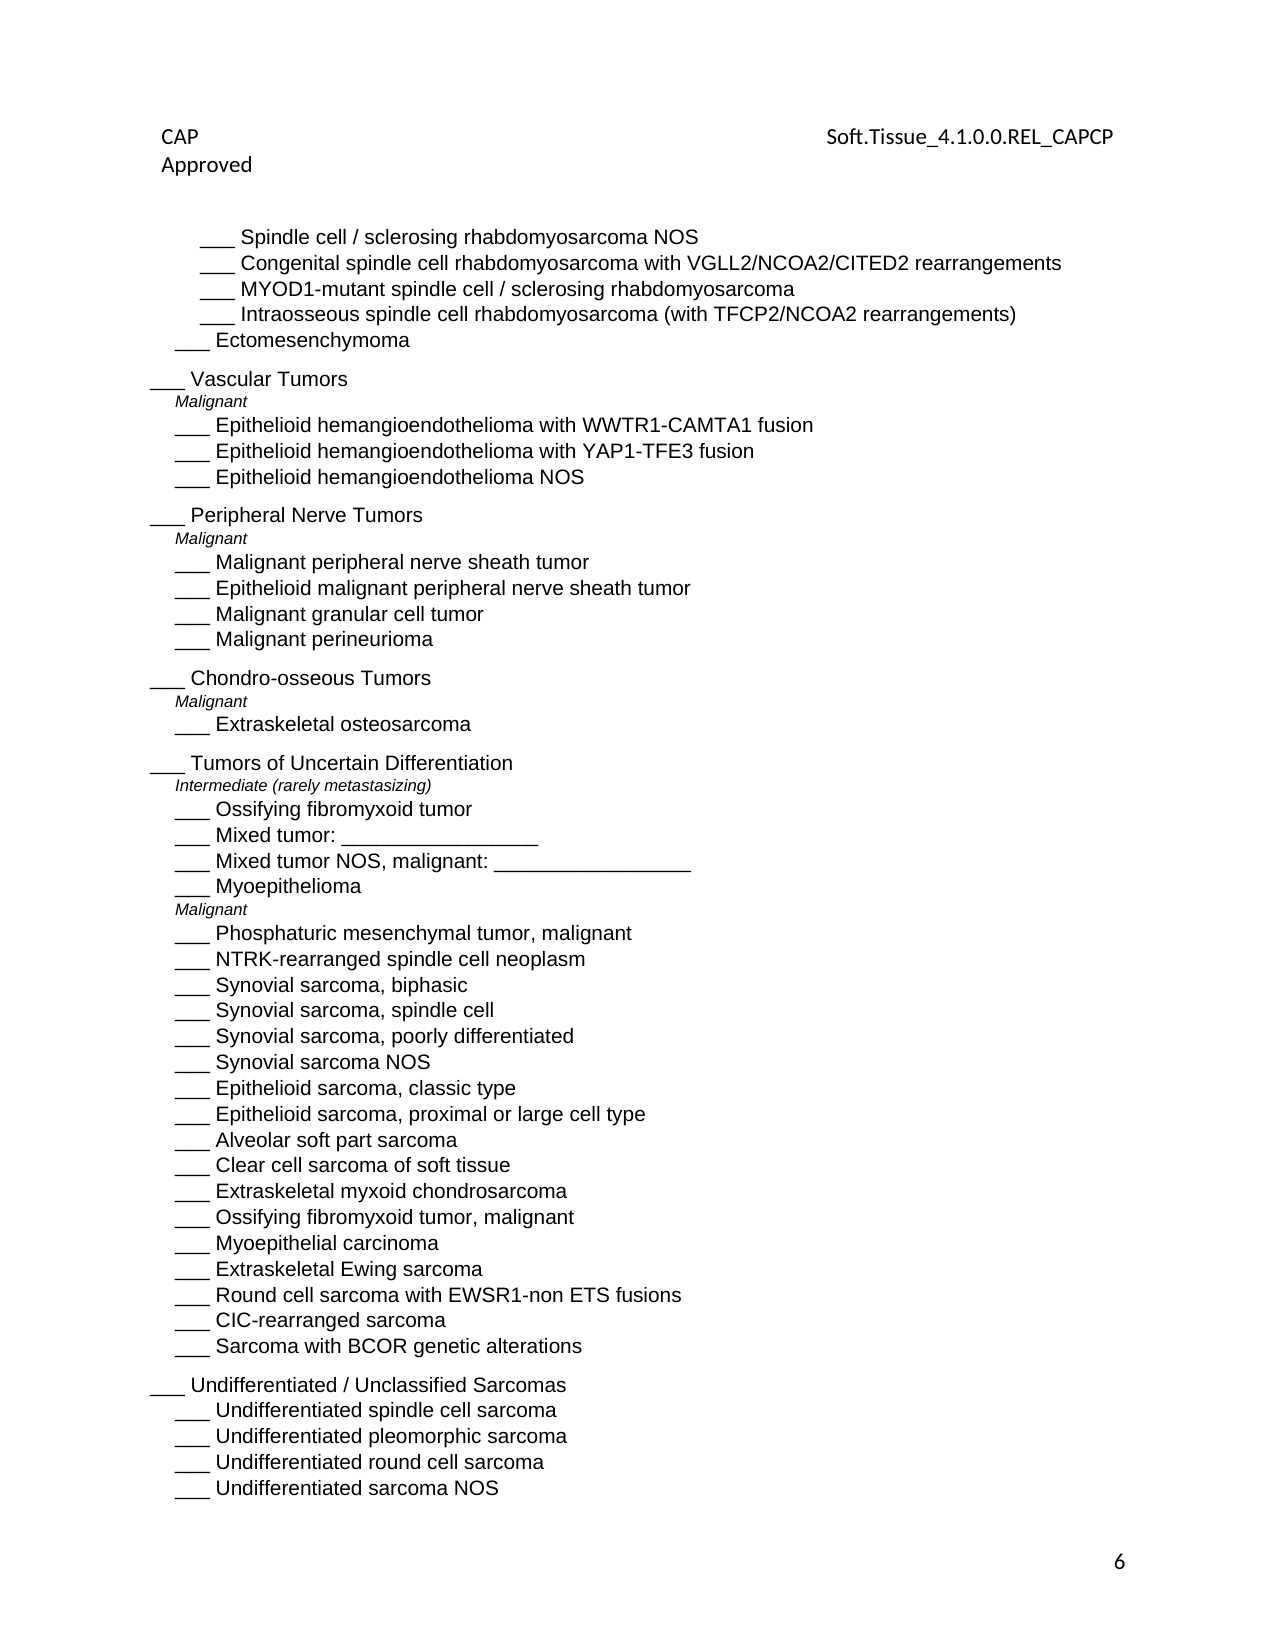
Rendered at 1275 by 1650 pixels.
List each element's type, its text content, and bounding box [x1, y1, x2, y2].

text Intermediate (rarely metastasizing) [150, 776, 1125, 795]
text ___ Synovial sarcoma, biphasic [150, 972, 1125, 996]
text ___ NTRK-rearranged spindle cell neoplasm [150, 947, 1125, 971]
text ___ Intraosseous spindle cell rhabdomyosarcoma (with TFCP2/NCOA2 rearrangements) [150, 302, 1125, 326]
text ___ Congenital spindle cell rhabdomyosarcoma with VGLL2/NCOA2/CITED2 rearrangements [150, 251, 1125, 274]
text ___ Round cell sarcoma with EWSR1-non ETS fusions [150, 1282, 1125, 1306]
text ___ Ossifying fibromyxoid tumor, malignant [150, 1205, 1125, 1229]
text ___ Mixed tumor: _________________ [150, 823, 1125, 847]
text ___ Epithelioid hemangioendothelioma with WWTR1-CAMTA1 fusion [150, 413, 1125, 437]
text ___ Chondro-osseous Tumors [150, 666, 1125, 689]
text ___ Malignant granular cell tumor [150, 601, 1125, 625]
text ___ Epithelioid malignant peripheral nerve sheath tumor [150, 576, 1125, 599]
text Malignant [150, 691, 1125, 711]
text ___ Epithelioid sarcoma, proximal or large cell type [150, 1102, 1125, 1126]
text ___ Phosphaturic mesenchymal tumor, malignant [150, 921, 1125, 945]
text ___ Extraskeletal myxoid chondrosarcoma [150, 1179, 1125, 1203]
text ___ Ectomesenchymoma [150, 328, 1125, 352]
text ___ Undifferentiated sarcoma NOS [150, 1476, 1125, 1500]
text Malignant [150, 529, 1125, 548]
text ___ CIC-rearranged sarcoma [150, 1308, 1125, 1332]
text ___ Peripheral Nerve Tumors [150, 503, 1125, 527]
text ___ Undifferentiated spindle cell sarcoma [150, 1398, 1125, 1422]
text ___ Malignant perineurioma [150, 627, 1125, 651]
text ___ Epithelioid hemangioendothelioma NOS [150, 465, 1125, 489]
text ___ Clear cell sarcoma of soft tissue [150, 1153, 1125, 1177]
text ___ Myoepithelioma [150, 874, 1125, 898]
text ___ Undifferentiated round cell sarcoma [150, 1450, 1125, 1474]
text ___ Vascular Tumors [150, 366, 1125, 390]
text ___ Sarcoma with BCOR genetic alterations [150, 1334, 1125, 1358]
text ___ Synovial sarcoma NOS [150, 1050, 1125, 1074]
text Malignant [150, 900, 1125, 919]
text ___ Myoepithelial carcinoma [150, 1231, 1125, 1255]
text Malignant [150, 392, 1125, 411]
text ___ Epithelioid sarcoma, classic type [150, 1076, 1125, 1100]
text ___ MYOD1-mutant spindle cell / sclerosing rhabdomyosarcoma [150, 276, 1125, 300]
text ___ Ossifying fibromyxoid tumor [150, 797, 1125, 821]
text ___ Extraskeletal Ewing sarcoma [150, 1257, 1125, 1281]
text ___ Alveolar soft part sarcoma [150, 1127, 1125, 1151]
text ___ Mixed tumor NOS, malignant: _________________ [150, 848, 1125, 872]
text ___ Extraskeletal osteosarcoma [150, 712, 1125, 736]
text ___ Synovial sarcoma, poorly differentiated [150, 1024, 1125, 1048]
text ___ Tumors of Uncertain Differentiation [150, 750, 1125, 774]
text ___ Undifferentiated / Unclassified Sarcomas [150, 1372, 1125, 1396]
text ___ Spindle cell / sclerosing rhabdomyosarcoma NOS [150, 225, 1125, 249]
text ___ Malignant peripheral nerve sheath tumor [150, 550, 1125, 574]
text ___ Undifferentiated pleomorphic sarcoma [150, 1424, 1125, 1448]
text ___ Epithelioid hemangioendothelioma with YAP1-TFE3 fusion [150, 439, 1125, 463]
text ___ Synovial sarcoma, spindle cell [150, 998, 1125, 1022]
